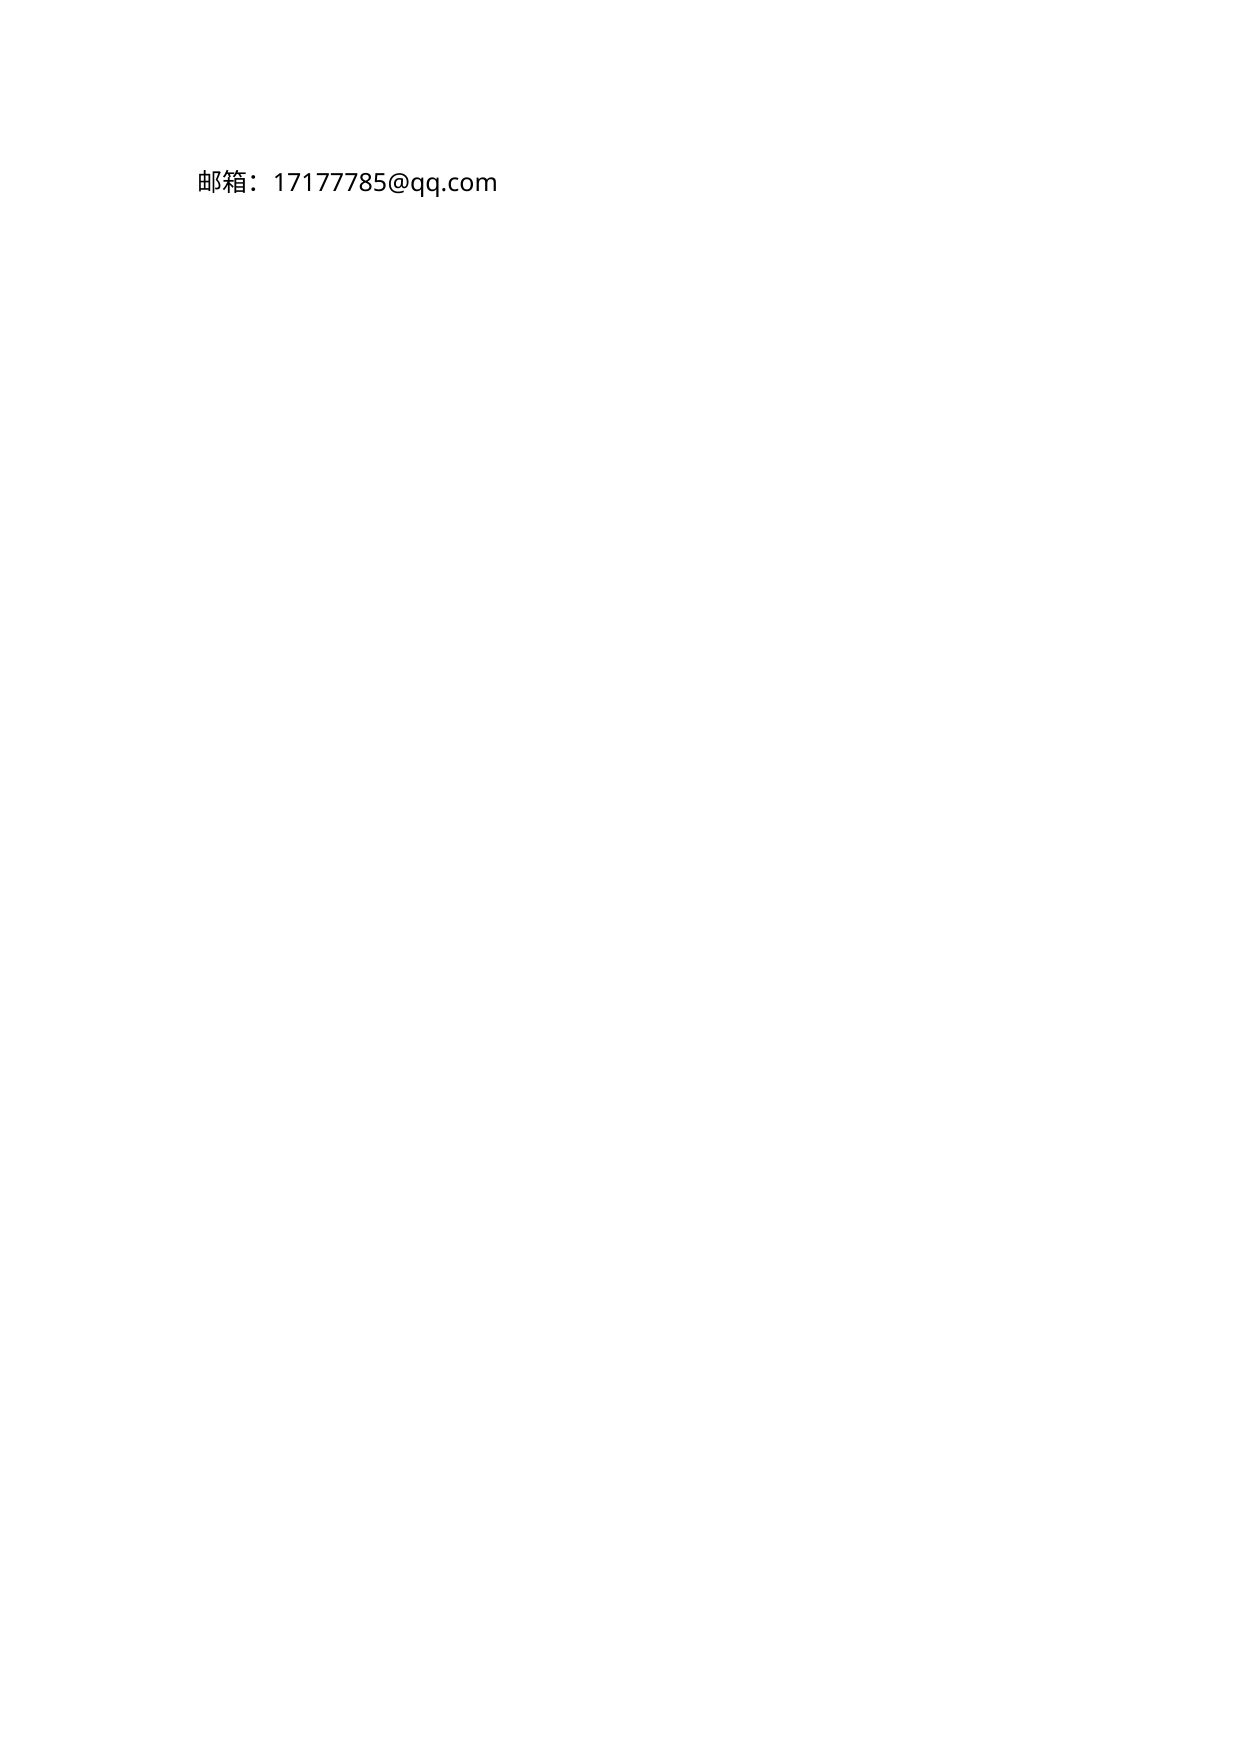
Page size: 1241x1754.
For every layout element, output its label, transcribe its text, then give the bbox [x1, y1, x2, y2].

text 邮箱：17177785@qq.com [148, 162, 1092, 198]
